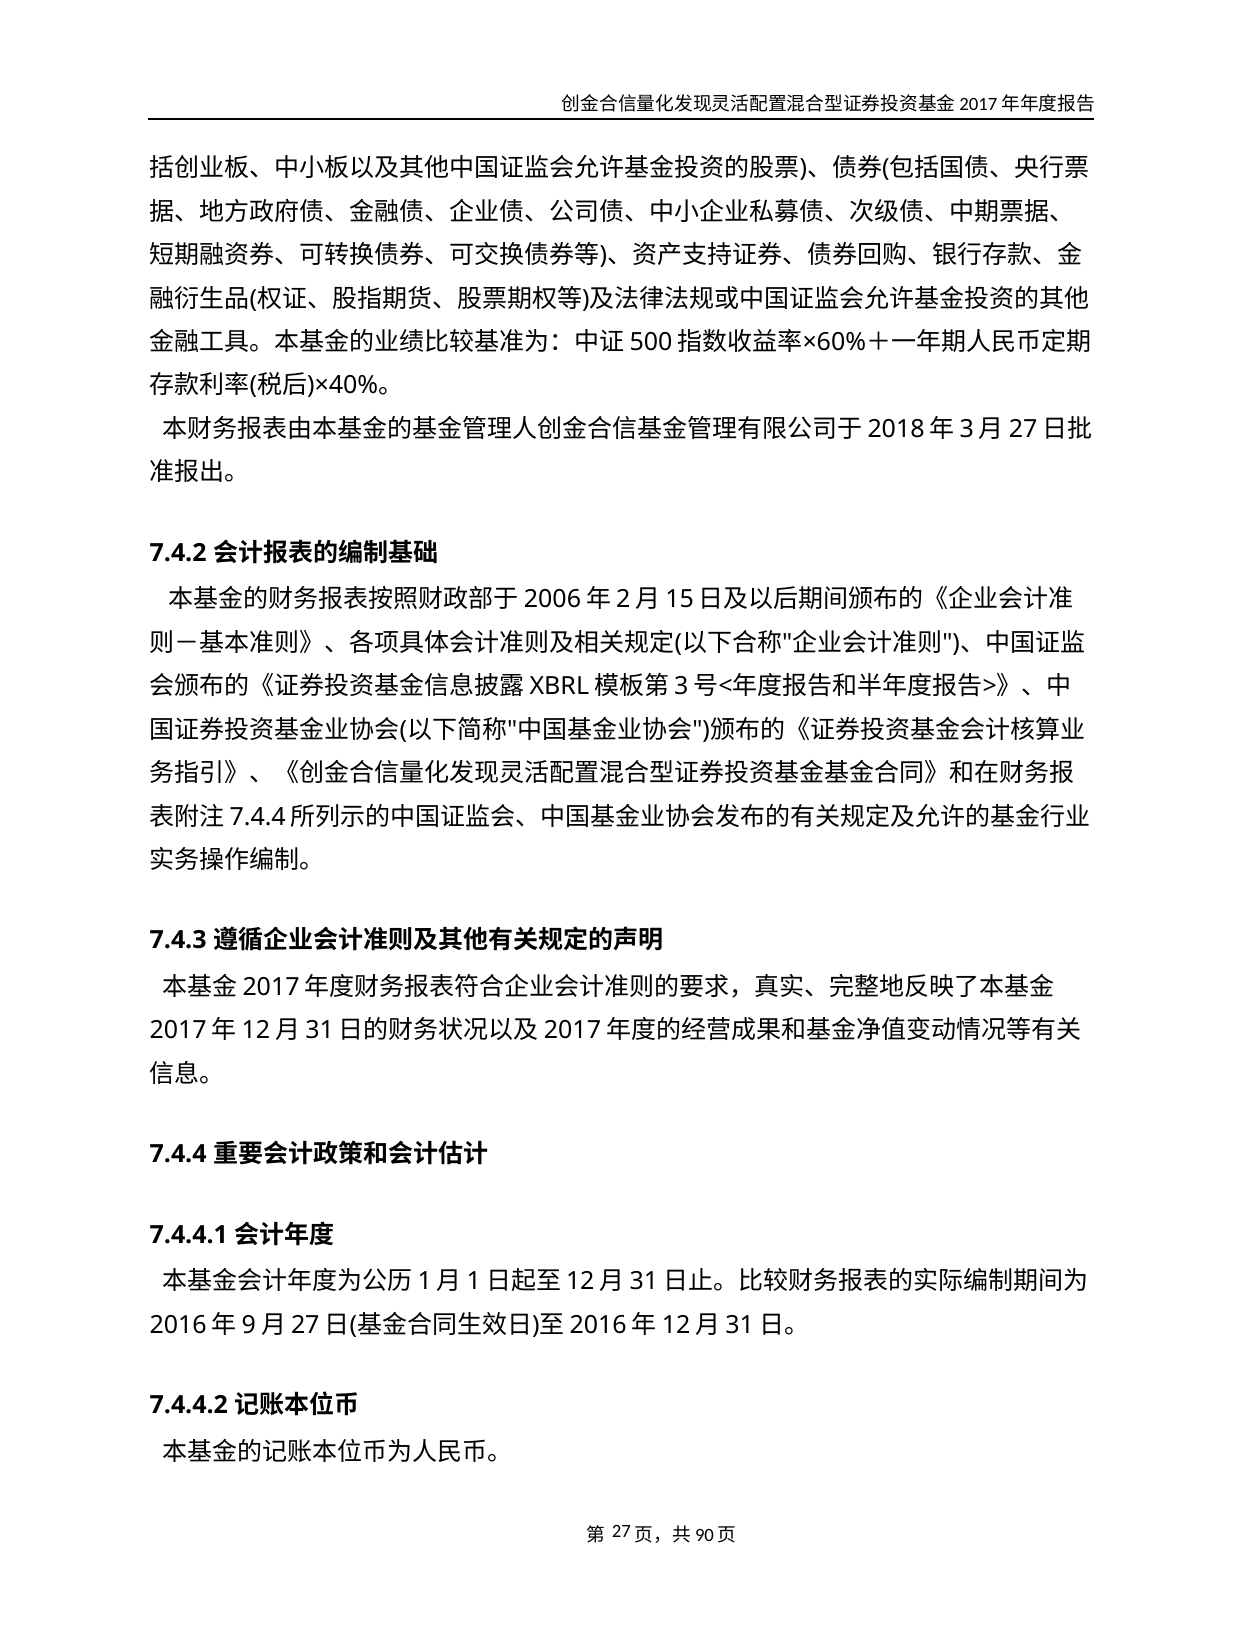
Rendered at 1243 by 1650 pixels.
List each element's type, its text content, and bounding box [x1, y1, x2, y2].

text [149, 148, 1094, 488]
text 7.4.2 会计报表的编制基础 [149, 532, 1094, 568]
text 本基金2017年度财务报表符合企业会计准则的要求，真实、完整地反映了本基金2017年12月31日的财务状况以及2017年度的经营成果和基金净值变动情况等有关信息。 [149, 966, 1094, 1089]
text 本基金会计年度为公历1月1日起至12月31日止。比较财务报表的实际编制期间为2016年9月27日(基金合同生效日)至2016年12月31日。 [149, 1261, 1094, 1340]
text 7.4.4.1 会计年度 [149, 1214, 1094, 1251]
text 本基金的记账本位币为人民币。 [149, 1431, 1094, 1467]
text 7.4.4 重要会计政策和会计估计 [149, 1134, 1094, 1170]
text 7.4.3 遵循企业会计准则及其他有关规定的声明 [149, 920, 1094, 956]
text 本基金的财务报表按照财政部于2006年2月15日及以后期间颁布的《企业会计准则－基本准则》、各项具体会计准则及相关规定(以下合称"企业会计准则")、中国证监会颁布的《证券投资基金信息披露XBRL模板第3号<年度报告和半年度报告>》、中国证券投资基金业协会(以下简称"中国基金业协会")颁布的《证券投资基金会计核算业务指引》、《创金合信量化发现灵活配置混合型证券投资基金基金合同》和在财务报表附注7.4.4所列示的中国证监会、中国基金业协会发布的有关规定及允许的基金行业实务操作编制。 [149, 579, 1094, 876]
text 7.4.4.2 记账本位币 [149, 1385, 1094, 1421]
